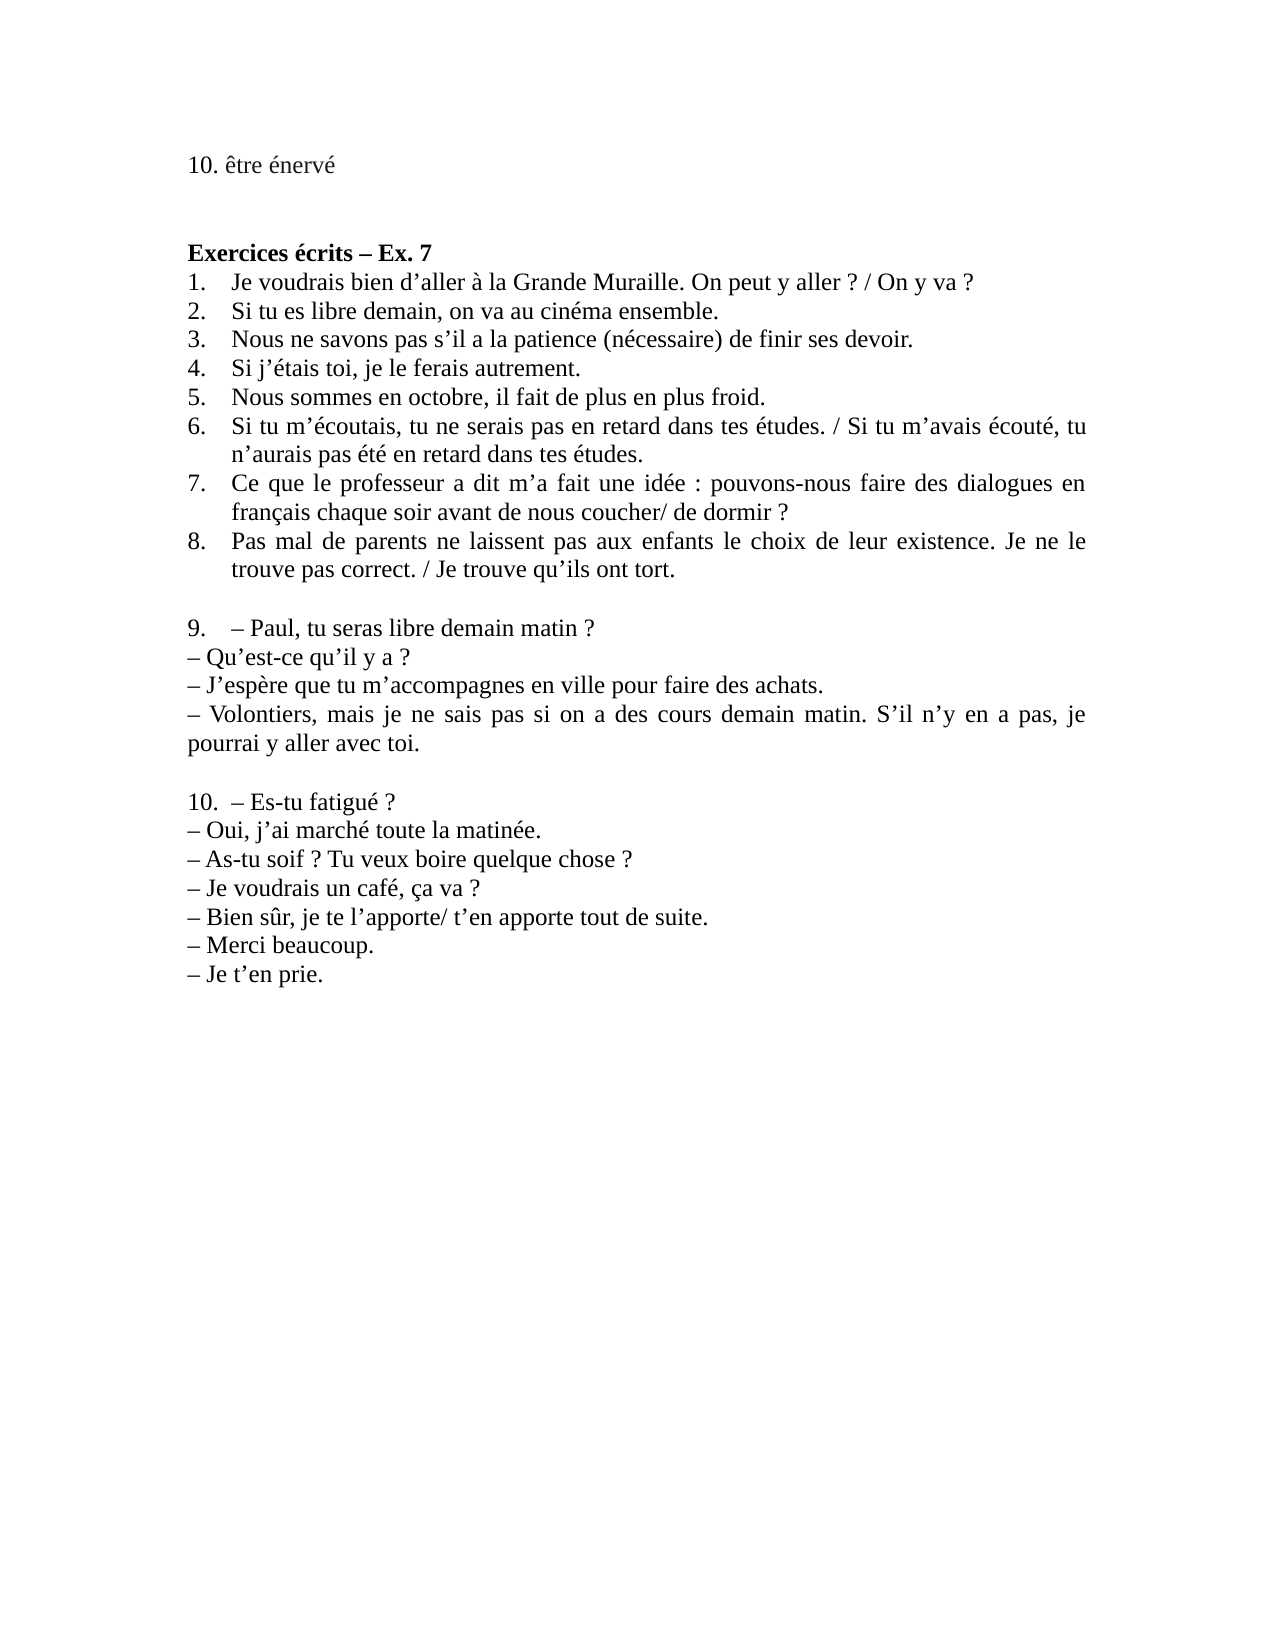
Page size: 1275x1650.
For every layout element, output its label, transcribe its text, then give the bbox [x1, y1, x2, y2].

text – Je voudrais un café, ça va ? [187, 873, 1087, 902]
text – Qu’est-ce qu’il y a ? [187, 642, 1087, 671]
text – J’espère que tu m’accompagnes en ville pour faire des achats. [187, 671, 1087, 699]
list – Paul, tu seras libre demain matin ? [187, 613, 1087, 642]
list Nous ne savons pas s’il a la patience (nécessaire) de finir ses devoir. [187, 324, 1087, 353]
text – As-tu soif ? Tu veux boire quelque chose ? [187, 844, 1087, 873]
text – Oui, j’ai marché toute la matinée. [187, 815, 1087, 844]
list Pas mal de parents ne laissent pas aux enfants le choix de leur existence. Je ne le trouve pas correct. / Je trouve qu’ils ont tort. [187, 526, 1087, 583]
subtitle Exercices écrits – Ex. 7 [187, 238, 1087, 267]
text – Bien sûr, je te l’apporte/ t’en apporte tout de suite. [187, 902, 1087, 930]
list Ce que le professeur a dit m’a fait une idée : pouvons-nous faire des dialogues en français chaque soir avant de nous coucher/ de dormir ? [187, 468, 1087, 526]
text – Merci beaucoup. [187, 930, 1087, 959]
list Si tu m’écoutais, tu ne serais pas en retard dans tes études. / Si tu m’avais écouté, tu n’aurais pas été en retard dans tes études. [187, 411, 1087, 468]
text – Volontiers, mais je ne sais pas si on a des cours demain matin. S’il n’y en a pas, je pourrai y aller avec toi. [187, 699, 1087, 757]
text – Je t’en prie. [187, 959, 1087, 988]
list être énervé [187, 150, 1087, 179]
list Si j’étais toi, je le ferais autrement. [187, 353, 1087, 382]
list Si tu es libre demain, on va au cinéma ensemble. [187, 296, 1087, 324]
list Nous sommes en octobre, il fait de plus en plus froid. [187, 382, 1087, 411]
list Je voudrais bien d’aller à la Grande Muraille. On peut y aller ? / On y va ? [187, 267, 1087, 296]
list – Es-tu fatigué ? [187, 787, 1087, 815]
